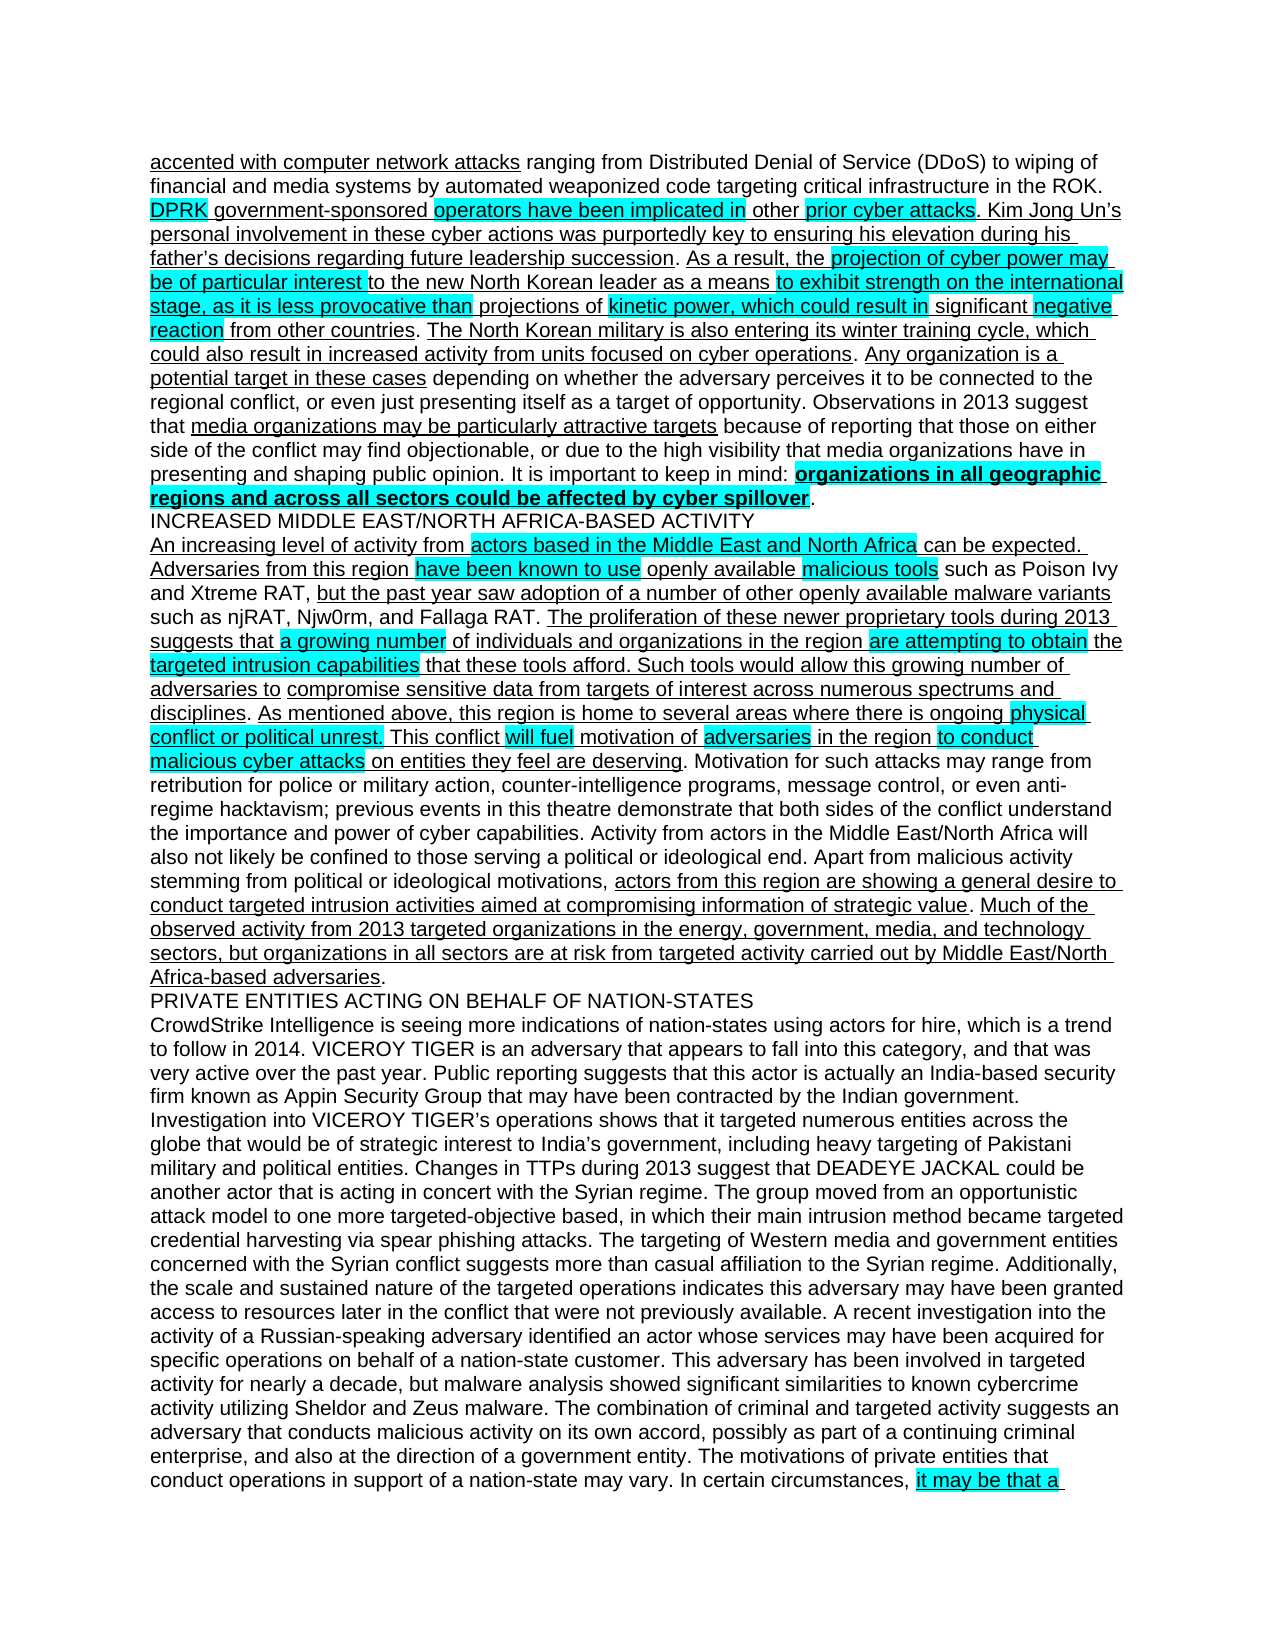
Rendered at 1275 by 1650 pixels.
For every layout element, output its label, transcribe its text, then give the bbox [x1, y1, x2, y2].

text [150, 150, 1125, 509]
text INCREASED MIDDLE EAST/NORTH AFRICA-BASED ACTIVITY [150, 509, 1125, 533]
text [150, 1012, 1125, 1492]
text PRIVATE ENTITIES ACTING ON BEHALF OF NATION-STATES [150, 988, 1125, 1012]
text An increasing level of activity from actors based in the Middle East and North Africa can be expected. Adversaries from this region have been known to use openly available malicious tools such as Poison Ivy and Xtreme RAT, but the past year saw adoption of a number of other openly available malware variants such as njRAT, Njw0rm, and Fallaga RAT. The proliferation of these newer proprietary tools during 2013 suggests that a growing number of individuals and organizations in the region are attempting to obtain the targeted intrusion capabilities that these tools afford. Such tools would allow this growing number of adversaries to compromise sensitive data from targets of interest across numerous spectrums and disciplines. As mentioned above, this region is home to several areas where there is ongoing physical conflict or political unrest. This conflict will fuel motivation of adversaries in the region to conduct malicious cyber attacks on entities they feel are deserving. Motivation for such attacks may range from retribution for police or military action, counter-intelligence programs, message control, or even anti-regime hacktavism; previous events in this theatre demonstrate that both sides of the conflict understand the importance and power of cyber capabilities. Activity from actors in the Middle East/North Africa will also not likely be confined to those serving a political or ideological end. Apart from malicious activity stemming from political or ideological motivations, actors from this region are showing a general desire to conduct targeted intrusion activities aimed at compromising information of strategic value. Much of the observed activity from 2013 targeted organizations in the energy, government, media, and technology sectors, but organizations in all sectors are at risk from targeted activity carried out by Middle East/North Africa-based adversaries. [150, 533, 1125, 988]
